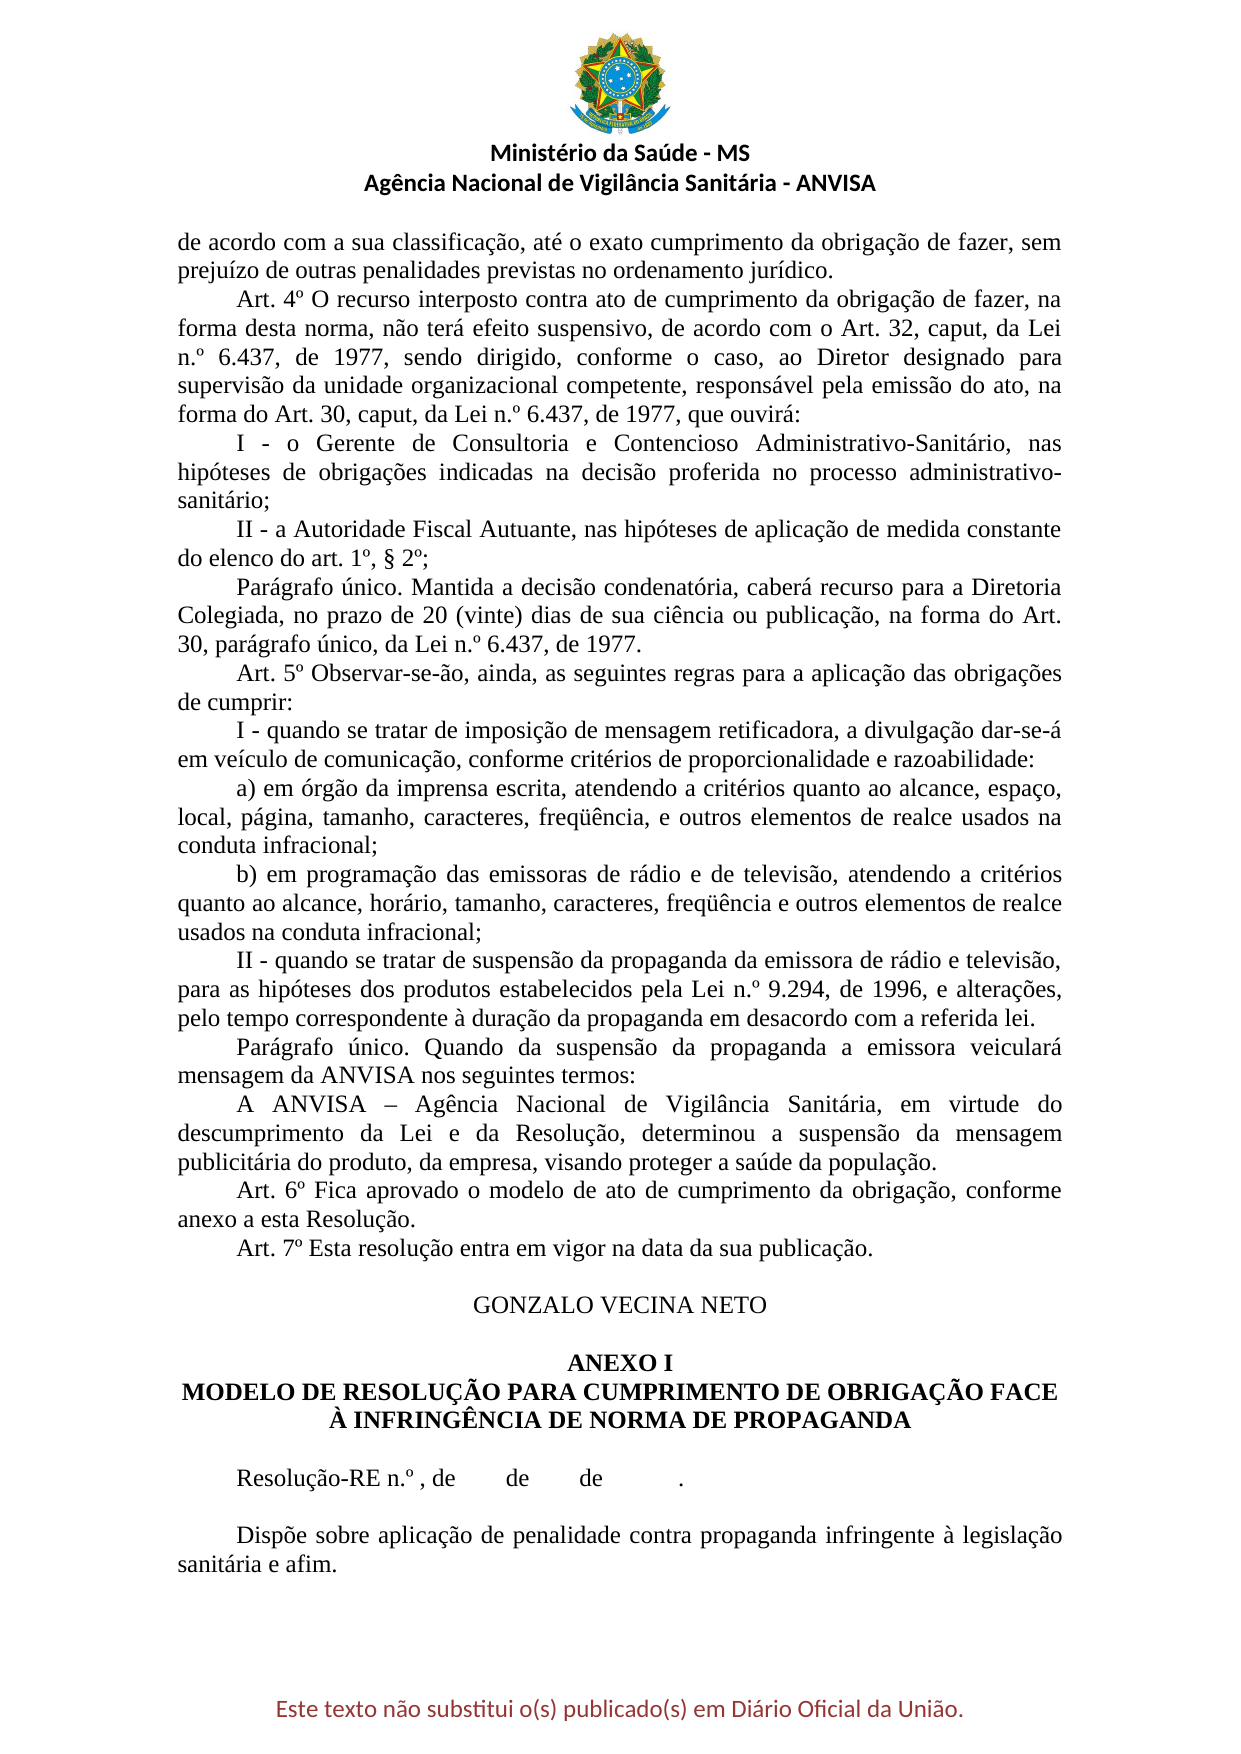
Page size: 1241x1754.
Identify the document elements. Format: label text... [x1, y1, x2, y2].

text Art. 5º Observar-se-ão, ainda, as seguintes regras para a aplicação das obrigações de cumprir: [177, 658, 1063, 715]
text b) em programação das emissoras de rádio e de televisão, atendendo a critérios quanto ao alcance, horário, tamanho, caracteres, freqüência e outros elementos de realce usados na conduta infracional; [177, 859, 1063, 945]
text ANEXO I [177, 1348, 1063, 1377]
text II - quando se tratar de suspensão da propaganda da emissora de rádio e televisão, para as hipóteses dos produtos estabelecidos pela Lei n.º 9.294, de 1996, e alterações, pelo tempo correspondente à duração da propaganda em desacordo com a referida lei. [177, 945, 1063, 1032]
text Parágrafo único. Quando da suspensão da propaganda a emissora veiculará mensagem da ANVISA nos seguintes termos: [177, 1032, 1063, 1089]
text Parágrafo único. Mantida a decisão condenatória, caberá recurso para a Diretoria Colegiada, no prazo de 20 (vinte) dias de sua ciência ou publicação, na forma do Art. 30, parágrafo único, da Lei n.º 6.437, de 1977. [177, 572, 1063, 658]
text Resolução-RE n.º , de de de . [177, 1463, 1063, 1492]
text Dispõe sobre aplicação de penalidade contra propaganda infringente à legislação sanitária e afim. [177, 1520, 1063, 1578]
text a) em órgão da imprensa escrita, atendendo a critérios quanto ao alcance, espaço, local, página, tamanho, caracteres, freqüência, e outros elementos de realce usados na conduta infracional; [177, 773, 1063, 859]
text Art. 6º Fica aprovado o modelo de ato de cumprimento da obrigação, conforme anexo a esta Resolução. [177, 1175, 1063, 1233]
text I - quando se tratar de imposição de mensagem retificadora, a divulgação dar-se-á em veículo de comunicação, conforme critérios de proporcionalidade e razoabilidade: [177, 715, 1063, 773]
text Art. 4º O recurso interposto contra ato de cumprimento da obrigação de fazer, na forma desta norma, não terá efeito suspensivo, de acordo com o Art. 32, caput, da Lei n.º 6.437, de 1977, sendo dirigido, conforme o caso, ao Diretor designado para supervisão da unidade organizacional competente, responsável pela emissão do ato, na forma do Art. 30, caput, da Lei n.º 6.437, de 1977, que ouvirá: [177, 284, 1063, 428]
text Art. 7º Esta resolução entra em vigor na data da sua publicação. [177, 1233, 1063, 1262]
picture [566, 30, 674, 137]
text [177, 227, 1063, 284]
text I - o Gerente de Consultoria e Contencioso Administrativo-Sanitário, nas hipóteses de obrigações indicadas na decisão proferida no processo administrativo-sanitário; [177, 428, 1063, 514]
text MODELO DE RESOLUÇÃO PARA CUMPRIMENTO DE OBRIGAÇÃO FACE À INFRINGÊNCIA DE NORMA DE PROPAGANDA [177, 1377, 1063, 1434]
text II - a Autoridade Fiscal Autuante, nas hipóteses de aplicação de medida constante do elenco do art. 1º, § 2º; [177, 514, 1063, 572]
text GONZALO VECINA NETO [177, 1290, 1063, 1319]
text A ANVISA – Agência Nacional de Vigilância Sanitária, em virtude do descumprimento da Lei e da Resolução, determinou a suspensão da mensagem publicitária do produto, da empresa, visando proteger a saúde da população. [177, 1089, 1063, 1175]
